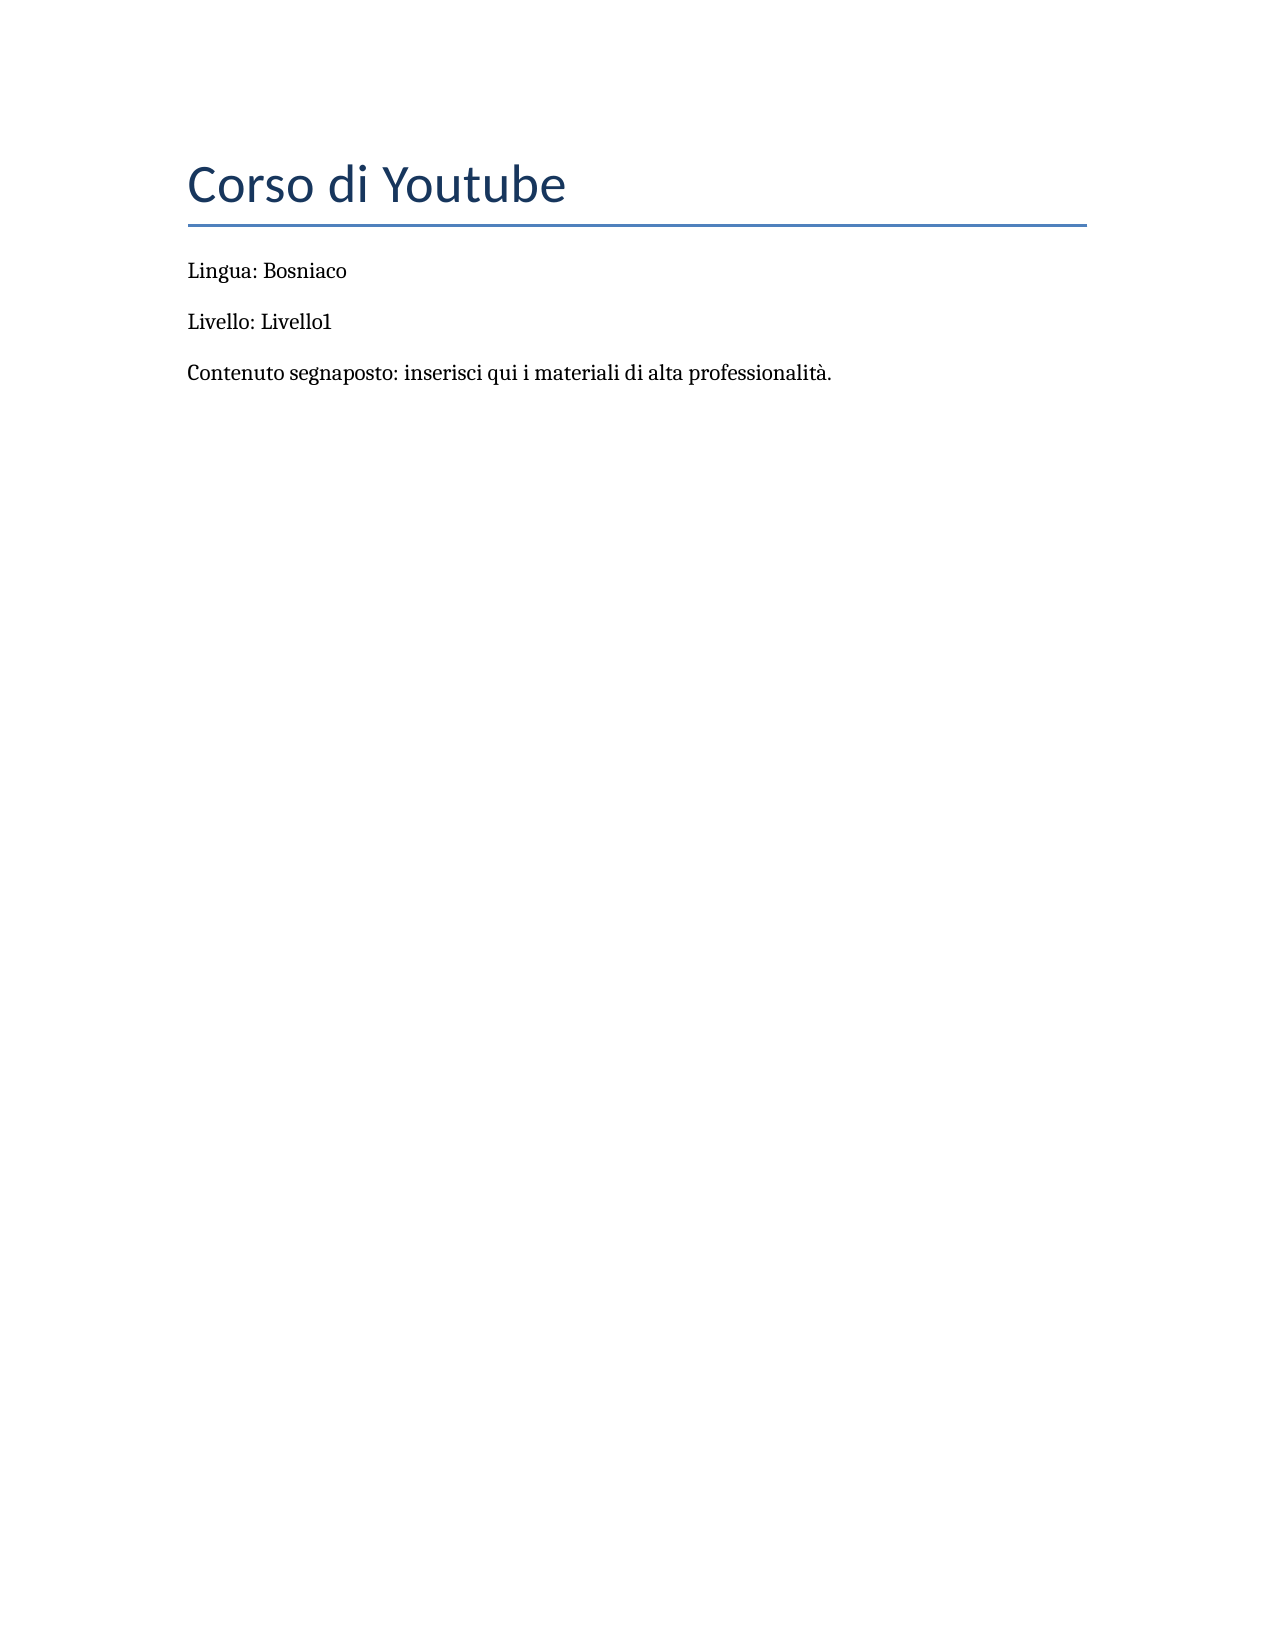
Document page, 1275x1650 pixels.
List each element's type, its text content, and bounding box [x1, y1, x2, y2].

title Corso di Youtube [187, 150, 1087, 227]
text Contenuto segnaposto: inserisci qui i materiali di alta professionalità. [187, 360, 1087, 386]
text Livello: Livello1 [187, 309, 1087, 335]
text Lingua: Bosniaco [187, 258, 1087, 284]
